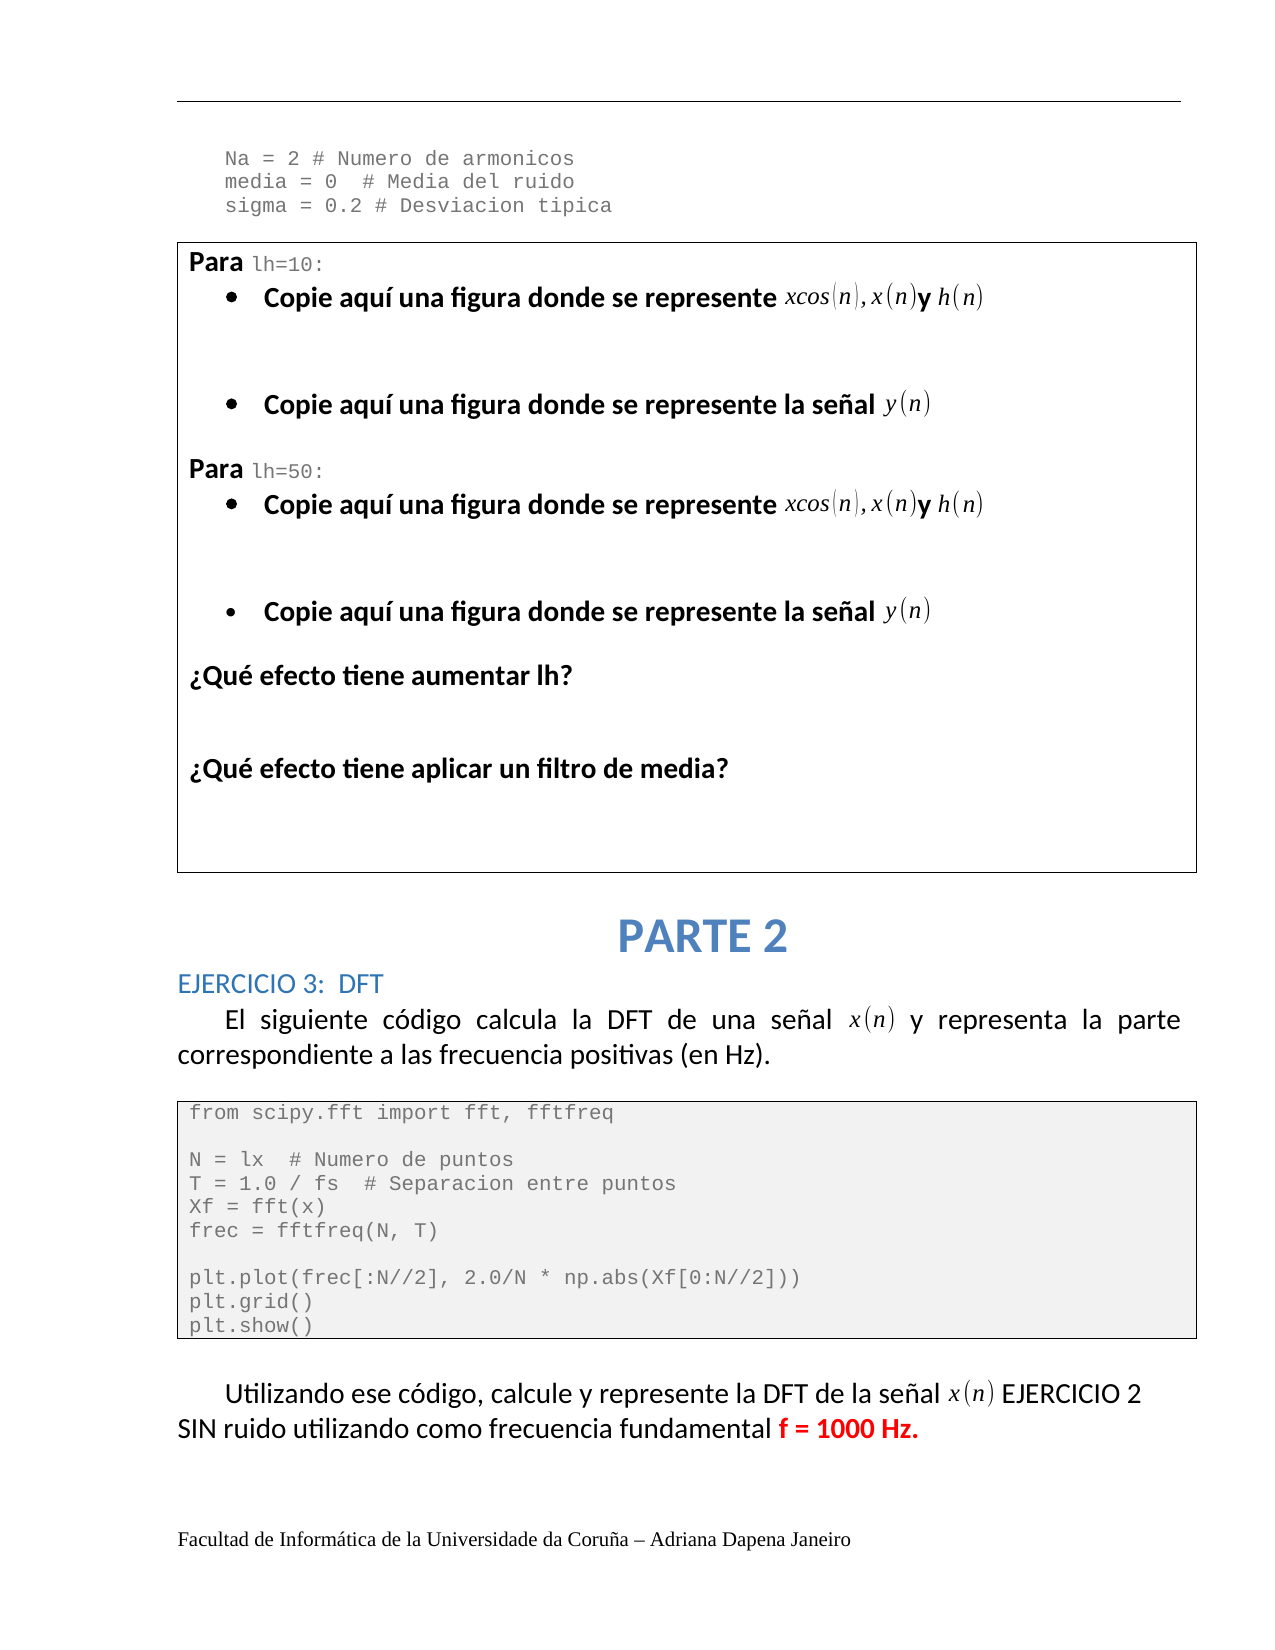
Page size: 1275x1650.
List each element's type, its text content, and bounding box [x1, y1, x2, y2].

text EJERCICIO 3: DFT [177, 965, 1181, 1001]
text sigma = 0.2 # Desviacion tipica [177, 195, 1181, 218]
text media = 0 # Media del ruido [177, 171, 1181, 195]
table_header Para lh=10: Copie aquí una figura donde se represente y Copie aquí una figura donde se represente la señal Para lh=50: Copie aquí una figura donde se represente y Copie aquí una figura donde se represente la señal ¿Qué efecto tiene aumentar lh? ¿Qué efecto tiene aplicar un filtro de media? [178, 243, 1196, 872]
table_header from scipy.fft import fft, fftfreq N = lx # Numero de puntos T = 1.0 / fs # Separacion entre puntos Xf = fft(x) frec = fftfreq(N, T) plt.plot(frec[:N//2], 2.0/N * np.abs(Xf[0:N//2])) plt.grid() plt.show() [178, 1102, 1196, 1338]
text PARTE 2 [177, 904, 1181, 965]
text El siguiente código calcula la DFT de una señal y representa la parte correspondiente a las frecuencia positivas (en Hz). [177, 1001, 1181, 1072]
text Na = 2 # Numero de armonicos [177, 148, 1181, 171]
text Utilizando ese código, calcule y represente la DFT de la señal EJERCICIO 2 SIN ruido utilizando como frecuencia fundamental f = 1000 Hz. [177, 1375, 1181, 1446]
